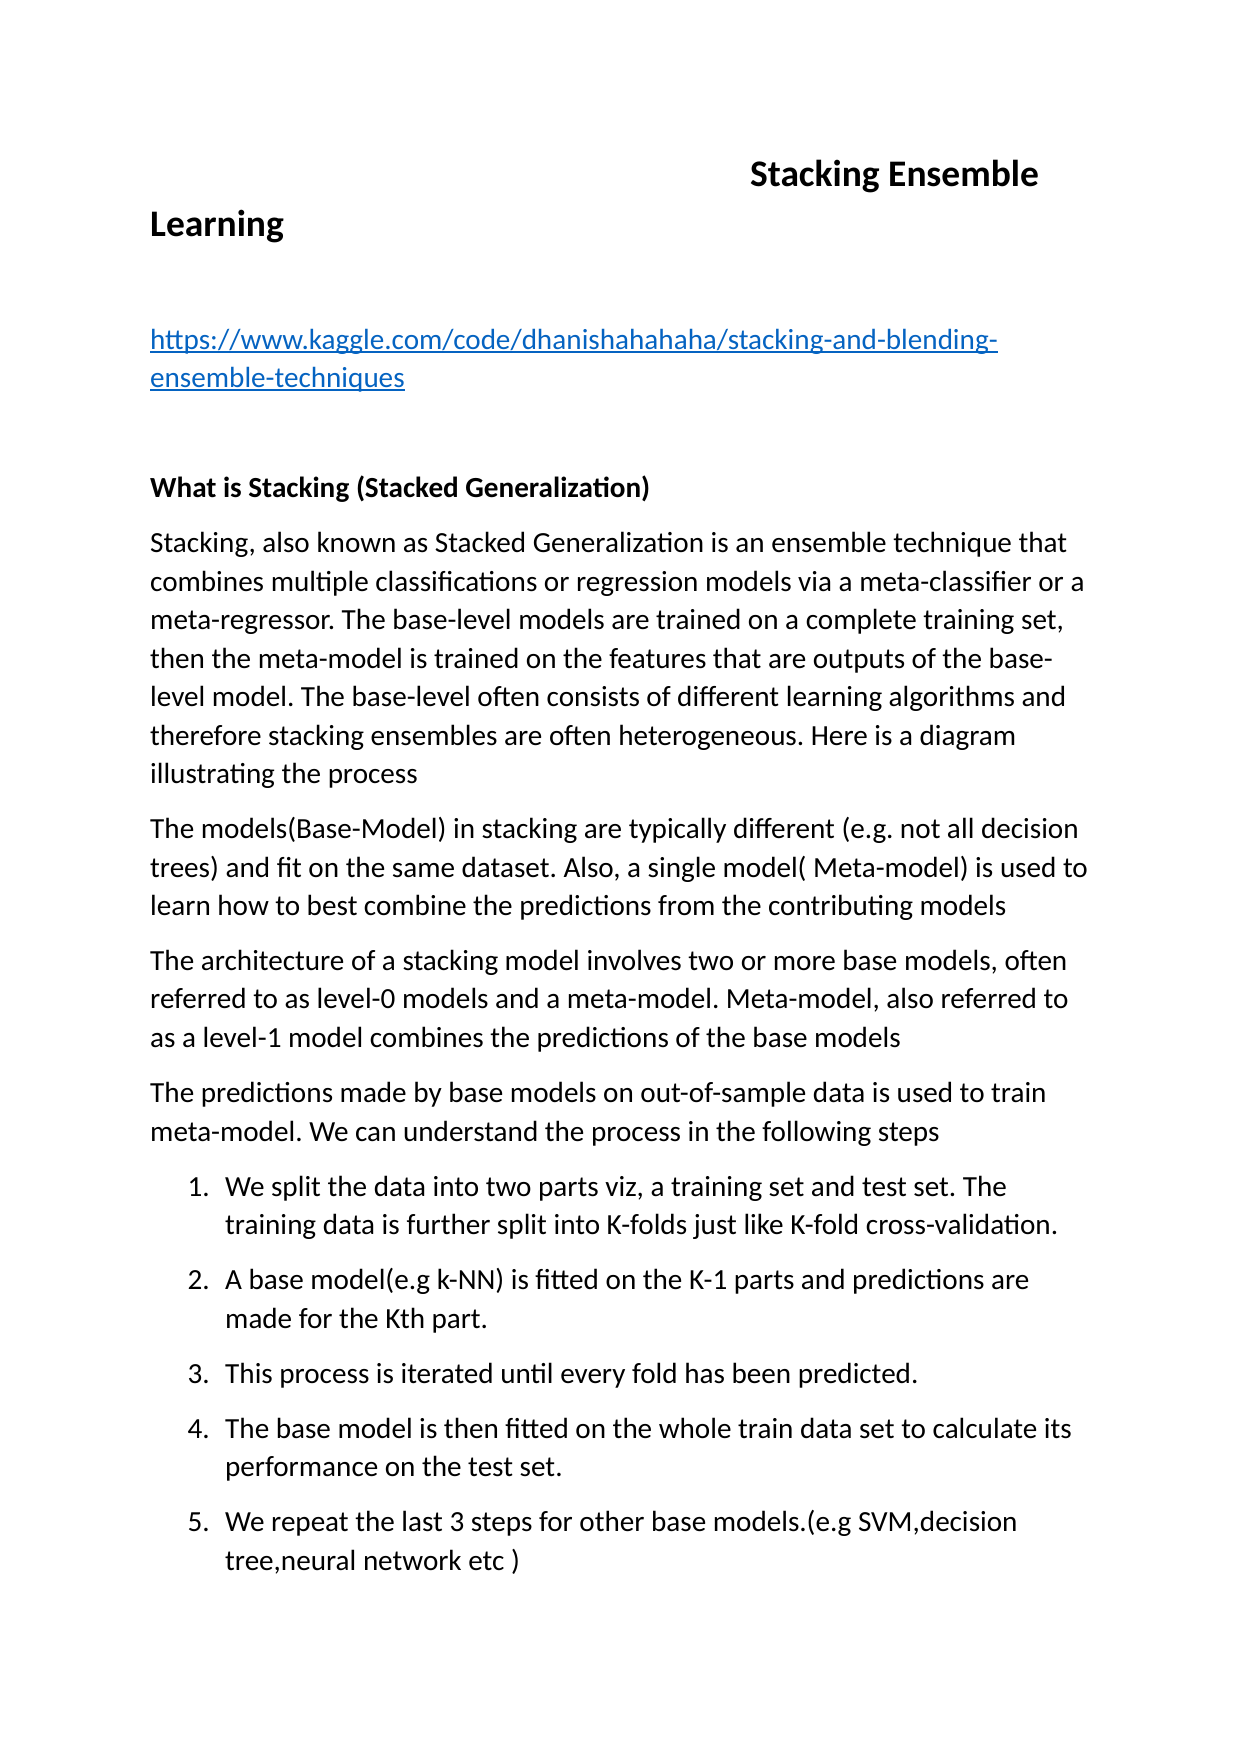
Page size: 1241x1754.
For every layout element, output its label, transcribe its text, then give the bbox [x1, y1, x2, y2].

text The models(Base-Model) in stacking are typically different (e.g. not all decision trees) and fit on the same dataset. Also, a single model( Meta-model) is used to learn how to best combine the predictions from the contributing models [150, 810, 1090, 923]
list A base model(e.g k-NN) is fitted on the K-1 parts and predictions are made for the Kth part. [187, 1261, 1090, 1335]
text The architecture of a stacking model involves two or more base models, often referred to as level-0 models and a meta-model. Meta-model, also referred to as a level-1 model combines the predictions of the base models [150, 942, 1090, 1055]
list We split the data into two parts viz, a training set and test set. The training data is further split into K-folds just like K-fold cross-validation. [187, 1168, 1090, 1242]
text What is Stacking (Stacked Generalization) [150, 469, 1090, 505]
text https://www.kaggle.com/code/dhanishahahaha/stacking-and-blending-ensemble-techniques [150, 321, 1090, 395]
text Stacking, also known as Stacked Generalization is an ensemble technique that combines multiple classifications or regression models via a meta-classifier or a meta-regressor. The base-level models are trained on a complete training set, then the meta-model is trained on the features that are outputs of the base-level model. The base-level often consists of different learning algorithms and therefore stacking ensembles are often heterogeneous. Here is a diagram illustrating the process [150, 524, 1090, 791]
list We repeat the last 3 steps for other base models.(e.g SVM,decision tree,neural network etc ) [187, 1503, 1090, 1577]
list The base model is then fitted on the whole train data set to calculate its performance on the test set. [187, 1410, 1090, 1484]
text The predictions made by base models on out-of-sample data is used to train meta-model. We can understand the process in the following steps [150, 1074, 1090, 1148]
text Stacking Ensemble Learning [150, 150, 1090, 245]
list This process is iterated until every fold has been predicted. [187, 1355, 1090, 1390]
